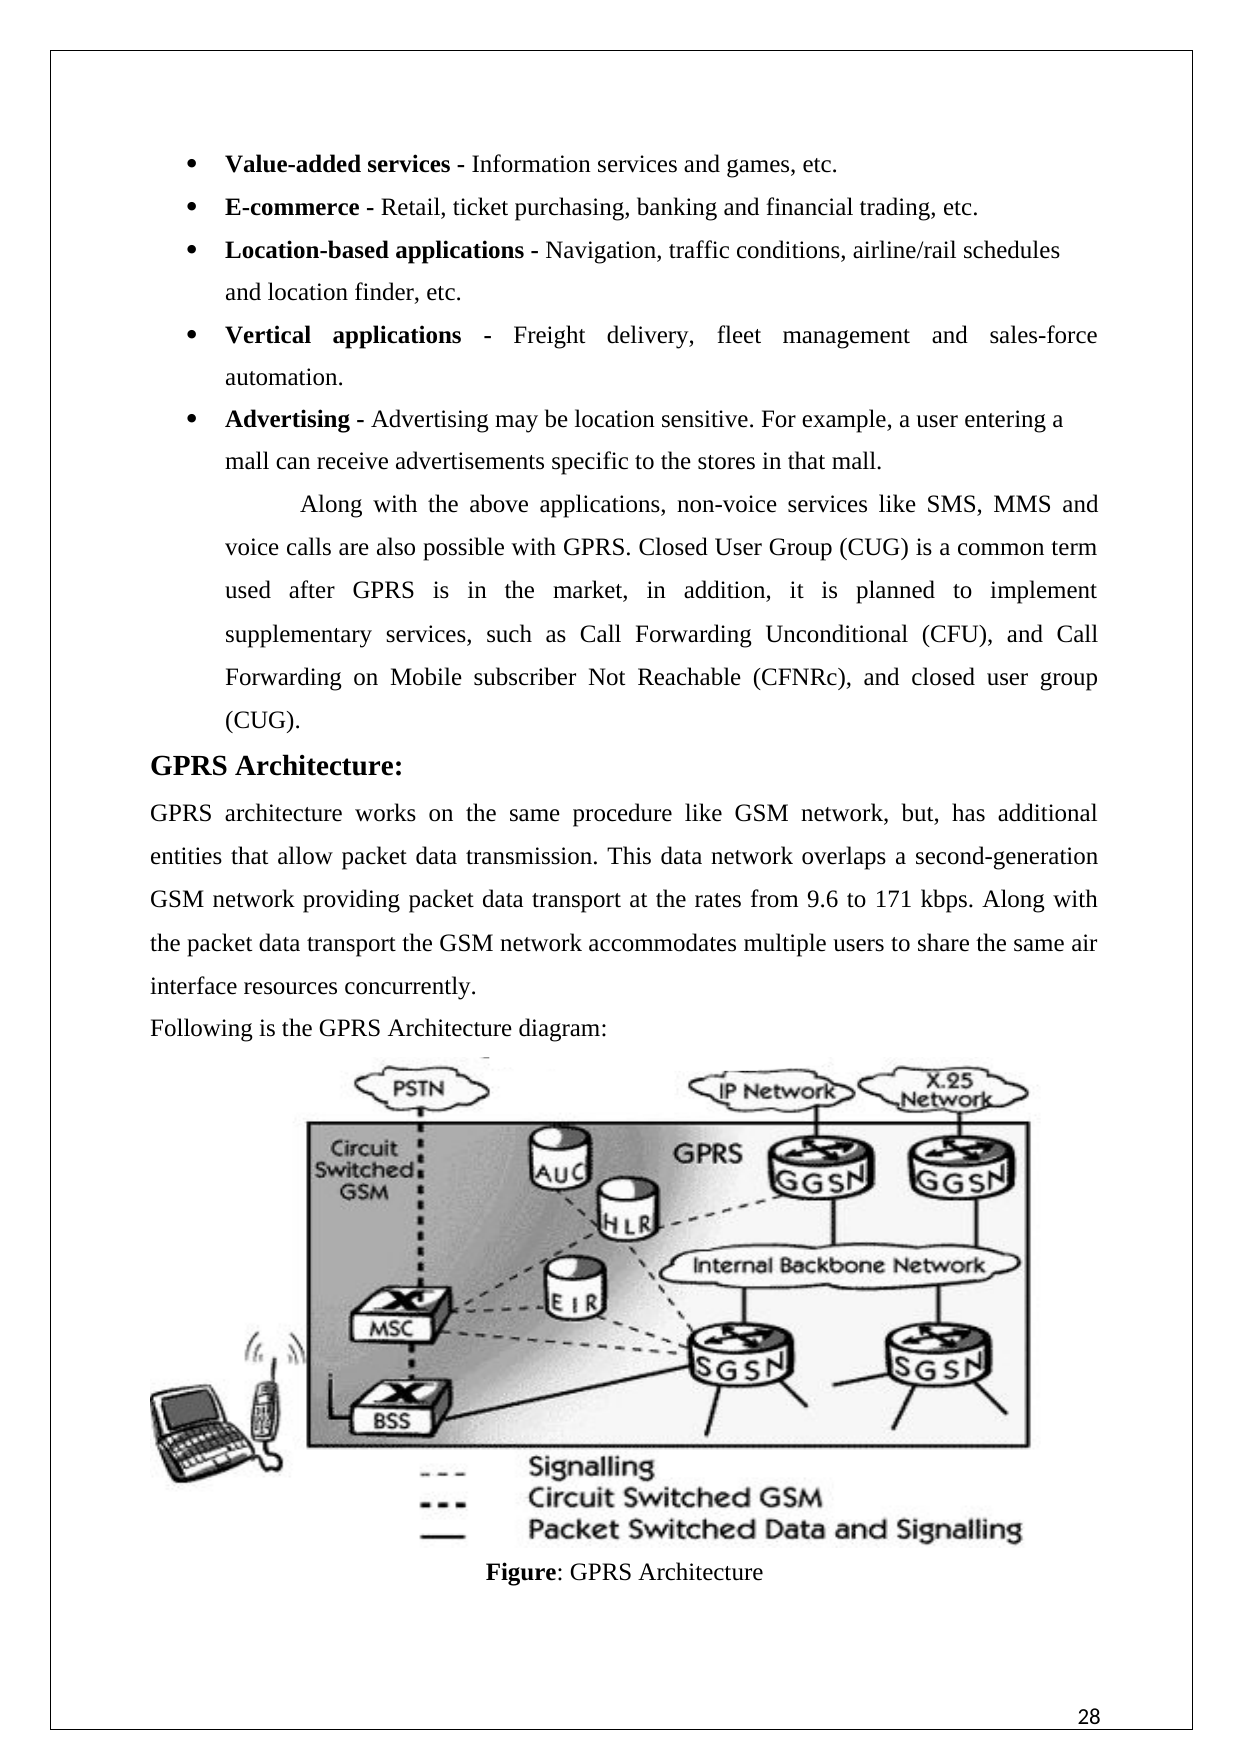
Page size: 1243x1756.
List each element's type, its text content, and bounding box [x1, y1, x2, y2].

list Vertical applications - Freight delivery, fleet management and sales-force automation. [187, 320, 1099, 390]
text Figure: GPRS Architecture [343, 1548, 906, 1586]
text Along with the above applications, non-voice services like SMS, MMS and voice calls are also possible with GPRS. Closed User Group (CUG) is a common term used after GPRS is in the market, in addition, it is planned to implement supplementary services, such as Call Forwarding Unconditional (CFU), and Call Forwarding on Mobile subscriber Not Reachable (CFNRc), and closed user group (CUG). [225, 489, 1099, 734]
list Value-added services - Information services and games, etc. [187, 149, 1120, 178]
list Advertising - Advertising may be location sensitive. For example, a user entering a mall can receive advertisements specific to the stores in that mall. [187, 404, 1099, 475]
list Location-based applications - Navigation, traffic conditions, airline/rail schedules and location finder, etc. [187, 235, 1099, 306]
picture [150, 1057, 1041, 1548]
list E-commerce - Retail, ticket purchasing, banking and financial trading, etc. [187, 192, 1120, 221]
text Following is the GPRS Architecture diagram: [150, 1014, 1120, 1042]
text GPRS architecture works on the same procedure like GSM network, but, has additional entities that allow packet data transmission. This data network overlaps a second-generation GSM network providing packet data transport at the rates from 9.6 to 171 kbps. Along with the packet data transport the GSM network accommodates multiple users to share the same air interface resources concurrently. [150, 798, 1099, 999]
subtitle GPRS Architecture: [150, 748, 1120, 782]
